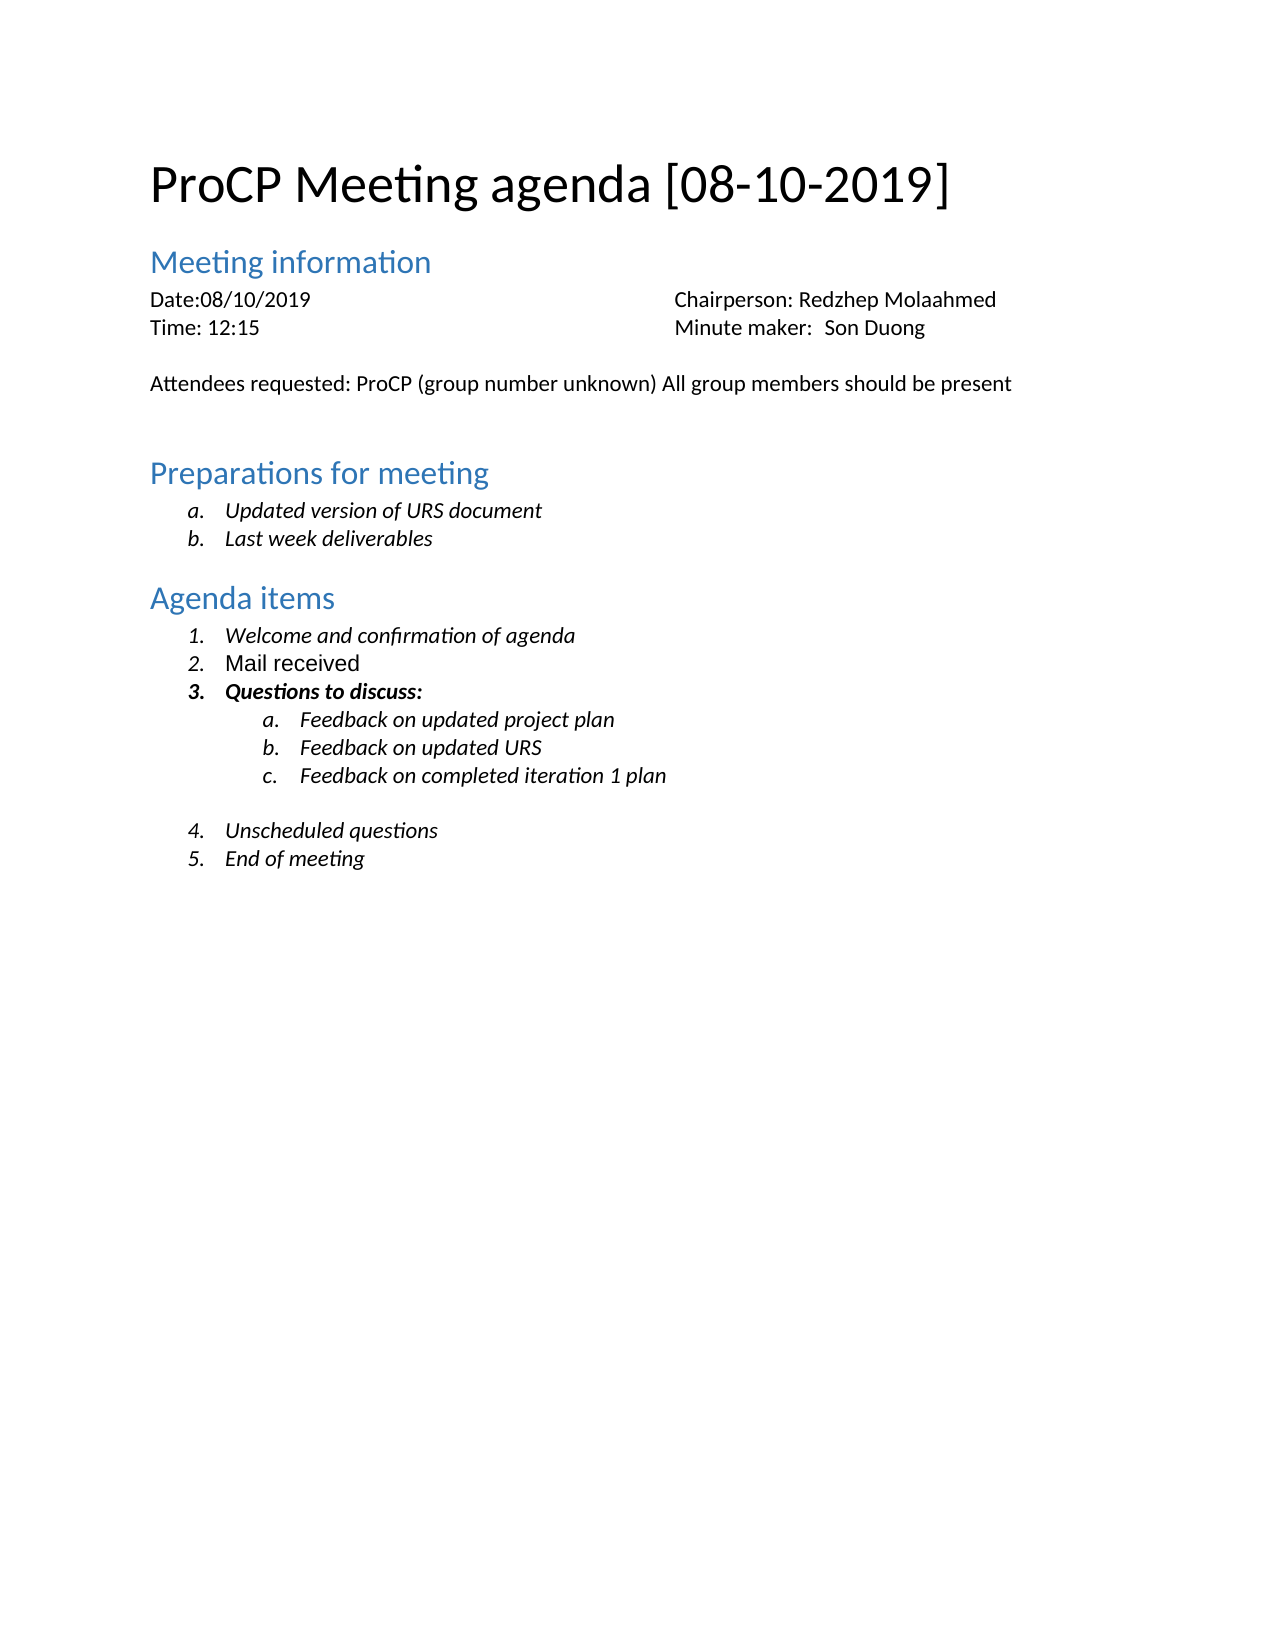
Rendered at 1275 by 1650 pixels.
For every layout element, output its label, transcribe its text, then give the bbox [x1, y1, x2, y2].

subtitle Preparations for meeting [150, 452, 1125, 493]
list Feedback on updated project plan [262, 705, 1125, 733]
text Attendees requested: ProCP (group number unknown) All group members should be present [150, 369, 1125, 397]
list Feedback on updated URS [262, 733, 1125, 761]
text Minute maker: Son Duong [674, 313, 1125, 341]
list Feedback on completed iteration 1 plan [262, 761, 1125, 789]
text Chairperson: Redzhep Molaahmed [674, 285, 1125, 313]
list Last week deliverables [187, 524, 1125, 552]
list Unscheduled questions [187, 816, 1125, 844]
list Mail received [187, 649, 1125, 677]
subtitle Meeting information [150, 241, 1125, 282]
subtitle Agenda items [150, 577, 1125, 618]
text Date:08/10/2019 [150, 285, 601, 313]
list End of meeting [187, 844, 1125, 872]
list Welcome and confirmation of agenda [187, 621, 1125, 649]
list Questions to discuss: [187, 677, 1125, 705]
list Updated version of URS document [187, 496, 1125, 524]
title ProCP Meeting agenda [08-10-2019] [150, 150, 1125, 216]
text Time: 12:15 [150, 313, 601, 369]
